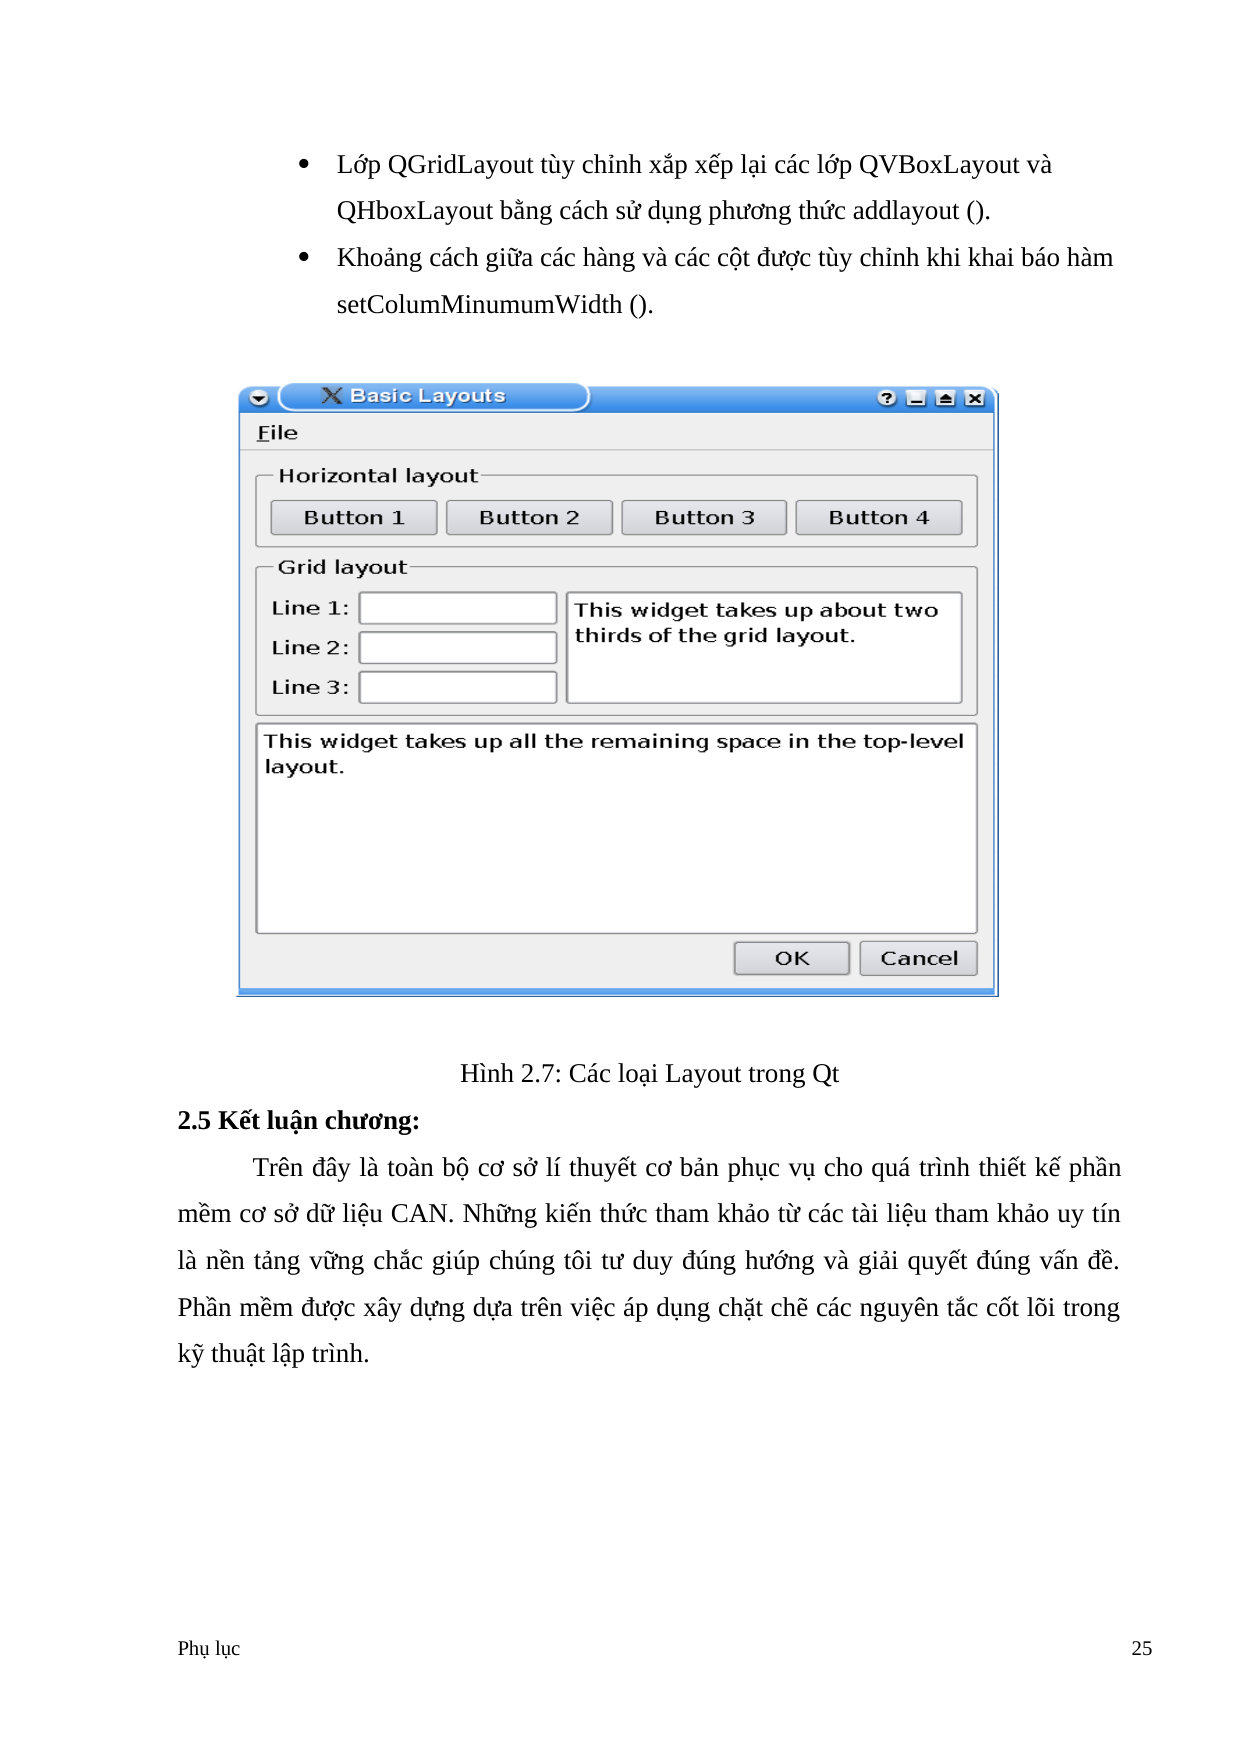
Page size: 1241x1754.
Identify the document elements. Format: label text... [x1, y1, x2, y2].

text 2.5 Kết luận chương: [177, 1104, 1122, 1135]
text Hình 2.7: Các loại Layout trong Qt [177, 1057, 1122, 1089]
text Trên đây là toàn bộ cơ sở lí thuyết cơ bản phục vụ cho quá trình thiết kế phần mềm cơ sở dữ liệu CAN. Những kiến thức tham khảo từ các tài liệu tham khảo uy tín là nền tảng vững chắc giúp chúng tôi tư duy đúng hướng và giải quyết đúng vấn đề. Phần mềm được xây dựng dựa trên việc áp dụng chặt chẽ các nguyên tắc cốt lõi trong kỹ thuật lập trình. [177, 1151, 1122, 1369]
picture [236, 381, 999, 997]
list Khoảng cách giữa các hàng và các cột được tùy chỉnh khi khai báo hàm setColumMinumumWidth (). [299, 241, 1122, 319]
list Lớp QGridLayout tùy chỉnh xắp xếp lại các lớp QVBoxLayout và QHboxLayout bằng cách sử dụng phương thức addlayout (). [299, 148, 1122, 226]
